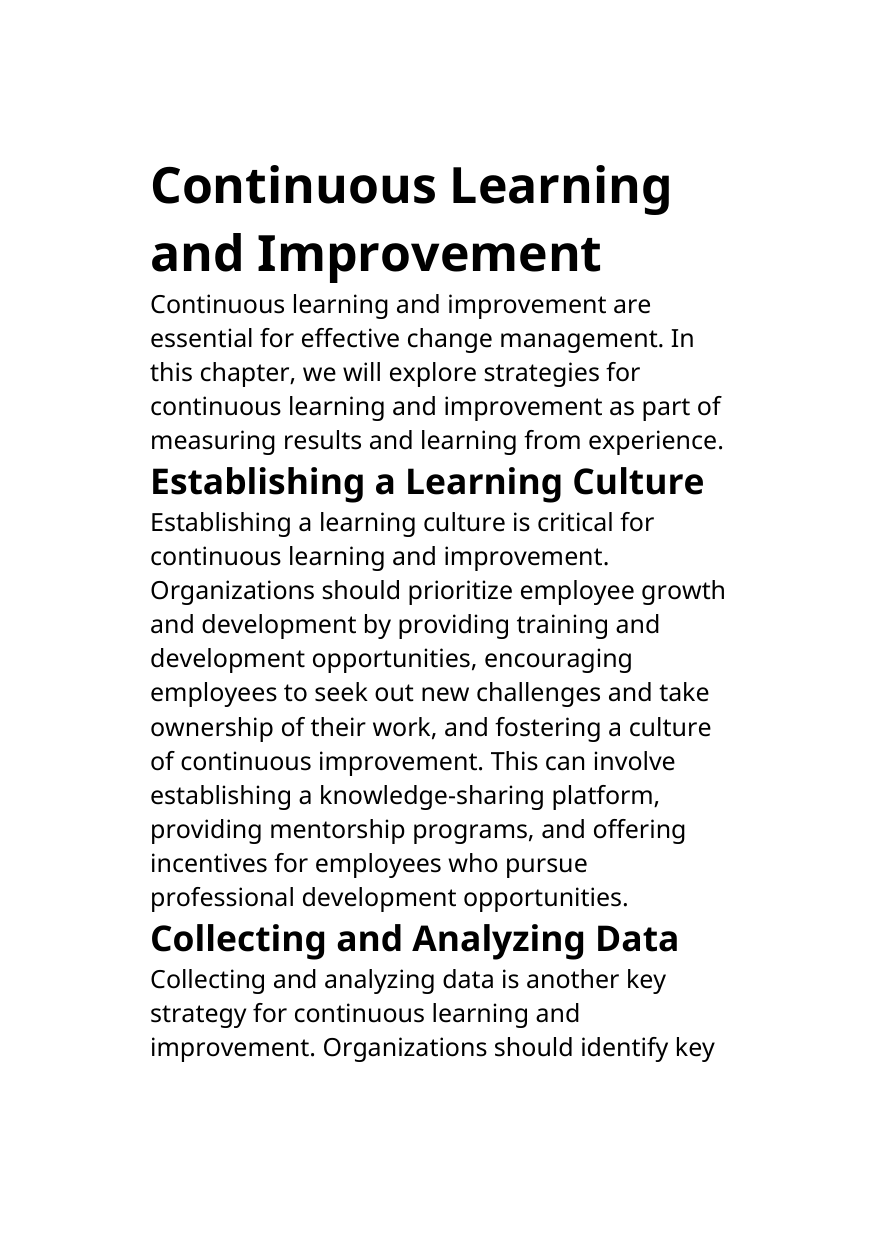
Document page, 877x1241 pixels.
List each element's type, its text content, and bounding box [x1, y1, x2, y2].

subtitle Continuous Learning and Improvement [150, 150, 727, 286]
subtitle Establishing a Learning Culture [150, 457, 727, 505]
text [150, 962, 727, 1064]
subtitle Collecting and Analyzing Data [150, 913, 727, 962]
text Continuous learning and improvement are essential for effective change management. In this chapter, we will explore strategies for continuous learning and improvement as part of measuring results and learning from experience. [150, 286, 727, 457]
text Establishing a learning culture is critical for continuous learning and improvement. Organizations should prioritize employee growth and development by providing training and development opportunities, encouraging employees to seek out new challenges and take ownership of their work, and fostering a culture of continuous improvement. This can involve establishing a knowledge-sharing platform, providing mentorship programs, and offering incentives for employees who pursue professional development opportunities. [150, 505, 727, 913]
